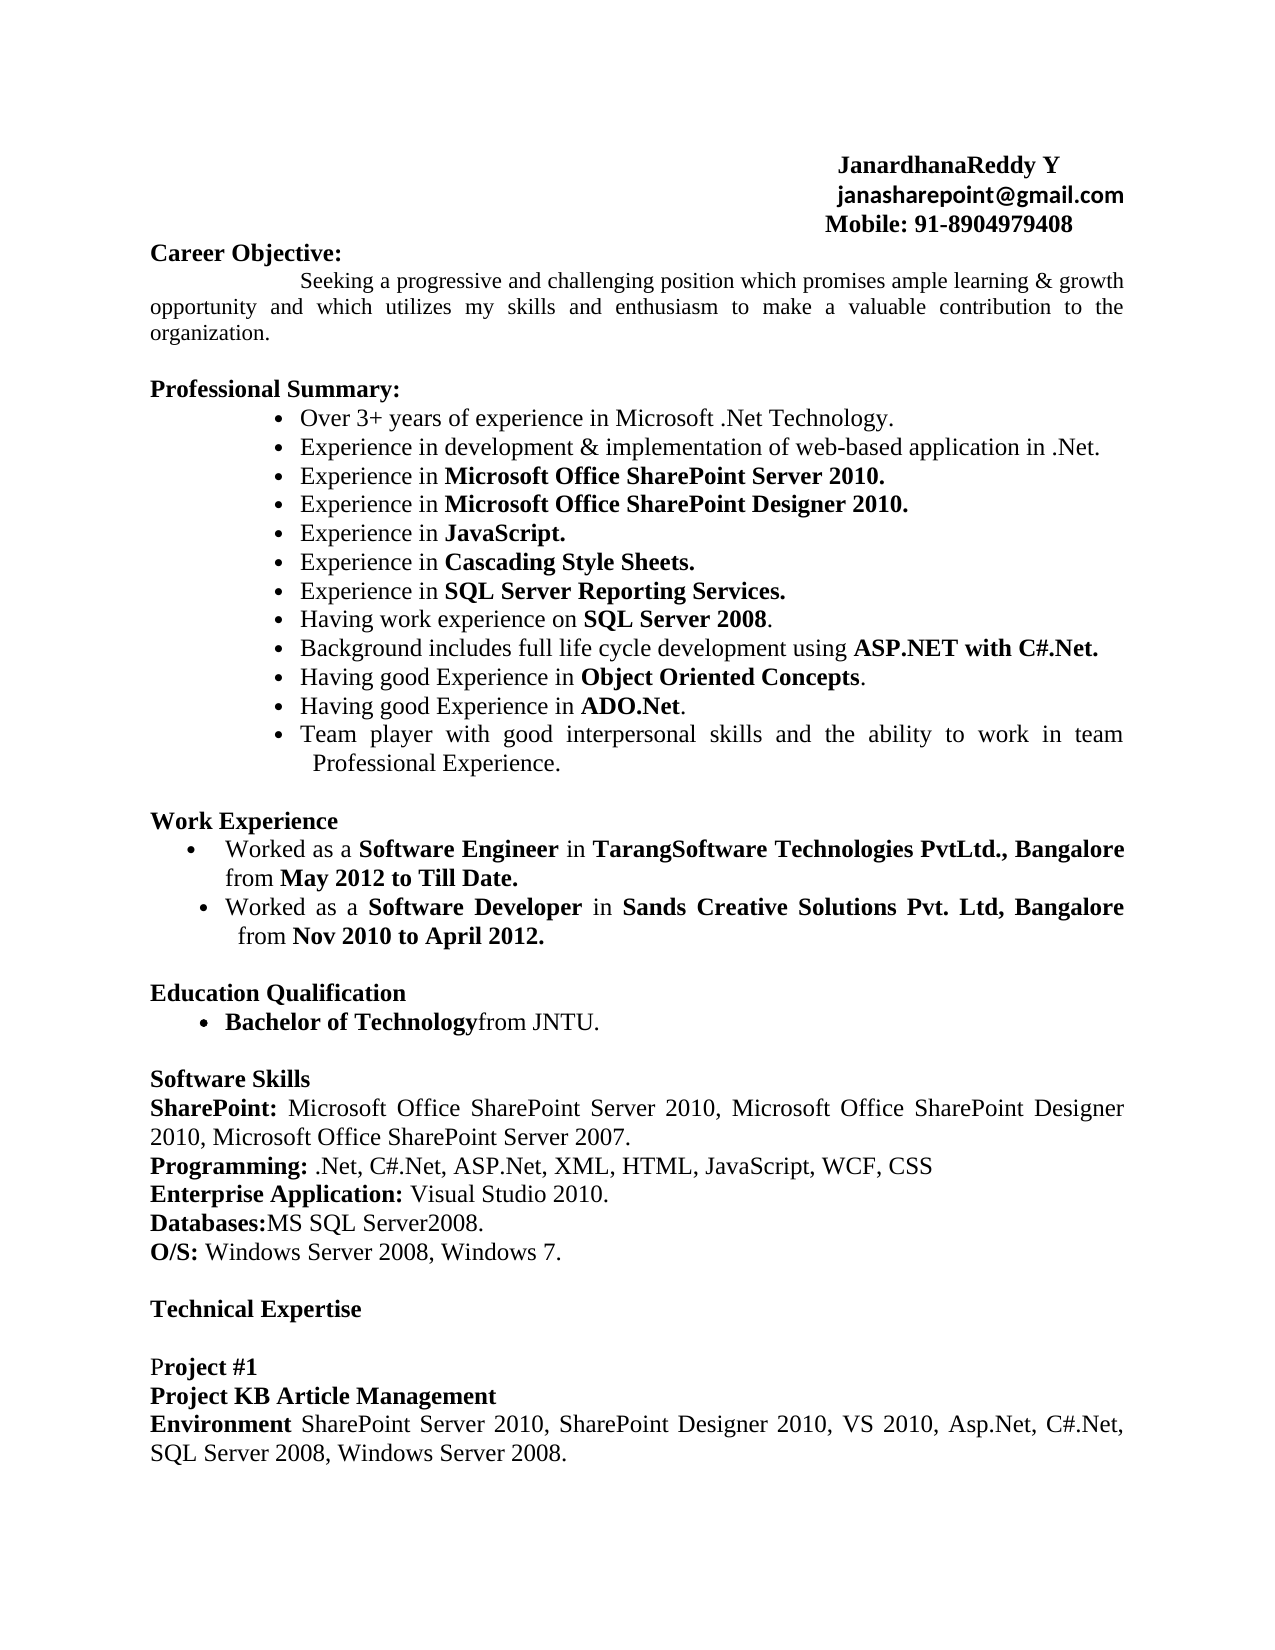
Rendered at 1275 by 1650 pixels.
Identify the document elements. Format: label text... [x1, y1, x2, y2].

text Technical Expertise [150, 1294, 1125, 1323]
text Project #1 [150, 1352, 1125, 1381]
list Having good Experience in ADO.Net. [275, 691, 1125, 719]
list Bachelor of Technologyfrom JNTU. [200, 1007, 1125, 1036]
text JanardhanaReddy Y [762, 150, 1125, 179]
list Experience in Microsoft Office SharePoint Server 2010. [275, 461, 1125, 489]
list Experience in Microsoft Office SharePoint Designer 2010. [275, 489, 1125, 518]
text O/S: Windows Server 2008, Windows 7. [150, 1237, 1125, 1266]
list Team player with good interpersonal skills and the ability to work in team Professional Experience. [275, 719, 1125, 777]
text Software Skills [150, 1064, 1125, 1093]
text Project KB Article Management [150, 1381, 1125, 1409]
text Education Qualification [150, 978, 1125, 1007]
list Experience in JavaScript. [275, 518, 1125, 547]
list Having work experience on SQL Server 2008. [275, 604, 1125, 633]
text Databases:MS SQL Server2008. [150, 1208, 1125, 1237]
text Career Objective: [150, 238, 1125, 267]
list Over 3+ years of experience in Microsoft .Net Technology. [275, 403, 1125, 432]
text Programming: .Net, C#.Net, ASP.Net, XML, HTML, JavaScript, WCF, CSS [150, 1151, 1125, 1179]
text Professional Summary: [150, 374, 1125, 403]
text Environment SharePoint Server 2010, SharePoint Designer 2010, VS 2010, Asp.Net, C#.Net, SQL Server 2008, Windows Server 2008. [150, 1409, 1125, 1467]
list Worked as a Software Developer in Sands Creative Solutions Pvt. Ltd, Bangalore from Nov 2010 to April 2012. [200, 892, 1125, 949]
list Experience in SQL Server Reporting Services. [275, 576, 1125, 604]
list Experience in Cascading Style Sheets. [275, 547, 1125, 576]
text SharePoint: Microsoft Office SharePoint Server 2010, Microsoft Office SharePoint Designer 2010, Microsoft Office SharePoint Server 2007. [150, 1093, 1125, 1151]
list Worked as a Software Engineer in TarangSoftware Technologies PvtLtd., Bangalore from May 2012 to Till Date. [187, 834, 1125, 892]
text Work Experience [150, 806, 1125, 834]
list Background includes full life cycle development using ASP.NET with C#.Net. [275, 633, 1125, 662]
text Mobile: 91-8904979408 [750, 209, 1125, 238]
text Seeking a progressive and challenging position which promises ample learning & growth opportunity and which utilizes my skills and enthusiasm to make a valuable contribution to the organization. [150, 267, 1125, 346]
list Having good Experience in Object Oriented Concepts. [275, 662, 1125, 691]
list Experience in development & implementation of web-based application in .Net. [275, 432, 1125, 461]
text Enterprise Application: Visual Studio 2010. [150, 1179, 1125, 1208]
text janasharepoint@gmail.com [762, 179, 1125, 209]
